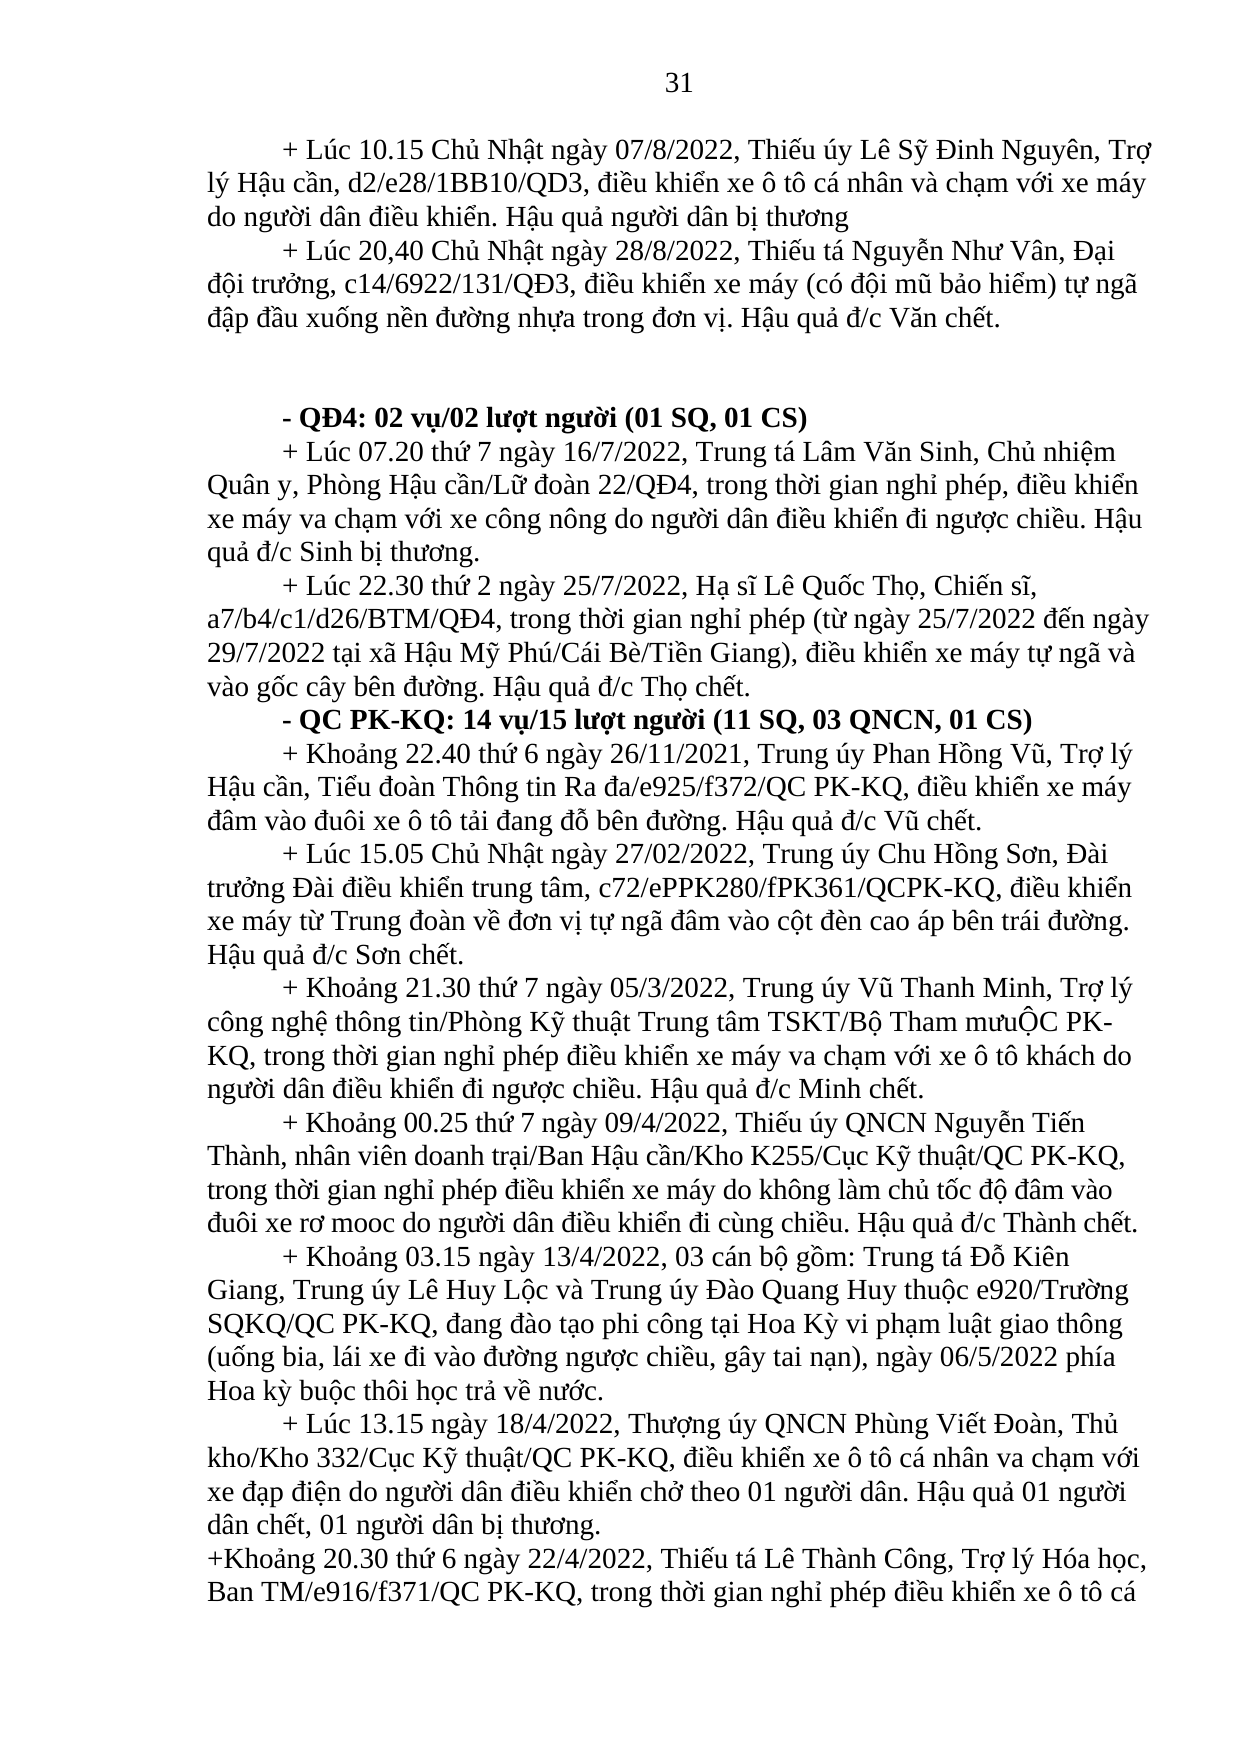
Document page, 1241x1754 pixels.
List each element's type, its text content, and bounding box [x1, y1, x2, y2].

text + Lúc 10.15 Chủ Nhật ngày 07/8/2022, Thiếu úy Lê Sỹ Đinh Nguyên, Trợ lý Hậu cần, d2/e28/1BB10/QD3, điều khiển xe ô tô cá nhân và chạm với xe máy do người dân điều khiển. Hậu quả người dân bị thương [207, 132, 1152, 233]
text + Lúc 15.05 Chủ Nhật ngày 27/02/2022, Trung úy Chu Hồng Sơn, Đài trưởng Đài điều khiển trung tâm, c72/ePPK280/fPK361/QCPK-KQ, điều khiển xe máy từ Trung đoàn về đơn vị tự ngã đâm vào cột đèn cao áp bên trái đường. Hậu quả đ/c Sơn chết. [207, 836, 1152, 971]
text - QC PK-KQ: 14 vụ/15 lượt người (11 SQ, 03 QNCN, 01 CS) [207, 702, 1152, 736]
text - QĐ4: 02 vụ/02 lượt người (01 SQ, 01 CS) [207, 400, 1152, 434]
text + Khoảng 21.30 thứ 7 ngày 05/3/2022, Trung úy Vũ Thanh Minh, Trợ lý công nghệ thông tin/Phòng Kỹ thuật Trung tâm TSKT/Bộ Tham mưuỘC PK-KQ, trong thời gian nghỉ phép điều khiển xe máy va chạm với xe ô tô khách do người dân điều khiển đi ngược chiều. Hậu quả đ/c Minh chết. [207, 971, 1152, 1105]
text + Khoảng 03.15 ngày 13/4/2022, 03 cán bộ gồm: Trung tá Đỗ Kiên Giang, Trung úy Lê Huy Lộc và Trung úy Đào Quang Huy thuộc e920/Trường SQKQ/QC PK-KQ, đang đào tạo phi công tại Hoa Kỳ vi phạm luật giao thông (uống bia, lái xe đi vào đường ngược chiều, gây tai nạn), ngày 06/5/2022 phía Hoa kỳ buộc thôi học trả về nước. [207, 1239, 1152, 1407]
text + Lúc 13.15 ngày 18/4/2022, Thượng úy QNCN Phùng Viết Đoàn, Thủ kho/Kho 332/Cục Kỹ thuật/QC PK-KQ, điều khiển xe ô tô cá nhân va chạm với xe đạp điện do người dân điều khiển chở theo 01 người dân. Hậu quả 01 người dân chết, 01 người dân bị thương. [207, 1407, 1152, 1541]
text + Lúc 07.20 thứ 7 ngày 16/7/2022, Trung tá Lâm Văn Sinh, Chủ nhiệm Quân y, Phòng Hậu cần/Lữ đoàn 22/QĐ4, trong thời gian nghỉ phép, điều khiển xe máy va chạm với xe công nông do người dân điều khiển đi ngược chiều. Hậu quả đ/c Sinh bị thương. [207, 434, 1152, 568]
text + Khoảng 22.40 thứ 6 ngày 26/11/2021, Trung úy Phan Hồng Vũ, Trợ lý Hậu cần, Tiểu đoàn Thông tin Ra đa/e925/f372/QC PK-KQ, điều khiển xe máy đâm vào đuôi xe ô tô tải đang đỗ bên đường. Hậu quả đ/c Vũ chết. [207, 736, 1152, 836]
text + Khoảng 00.25 thứ 7 ngày 09/4/2022, Thiếu úy QNCN Nguyễn Tiến Thành, nhân viên doanh trại/Ban Hậu cần/Kho K255/Cục Kỹ thuật/QC PK-KQ, trong thời gian nghỉ phép điều khiển xe máy do không làm chủ tốc độ đâm vào đuôi xe rơ mooc do người dân điều khiển đi cùng chiều. Hậu quả đ/c Thành chết. [207, 1105, 1152, 1239]
text + Lúc 20,40 Chủ Nhật ngày 28/8/2022, Thiếu tá Nguyễn Như Vân, Đại đội trưởng, c14/6922/131/QĐ3, điều khiển xe máy (có đội mũ bảo hiểm) tự ngã đập đầu xuống nền đường nhựa trong đơn vị. Hậu quả đ/c Văn chết. [207, 233, 1152, 333]
text + Lúc 22.30 thứ 2 ngày 25/7/2022, Hạ sĩ Lê Quốc Thọ, Chiến sĩ, a7/b4/c1/d26/BTM/QĐ4, trong thời gian nghỉ phép (từ ngày 25/7/2022 đến ngày 29/7/2022 tại xã Hậu Mỹ Phú/Cái Bè/Tiền Giang), điều khiển xe máy tự ngã và vào gốc cây bên đường. Hậu quả đ/c Thọ chết. [207, 568, 1152, 702]
